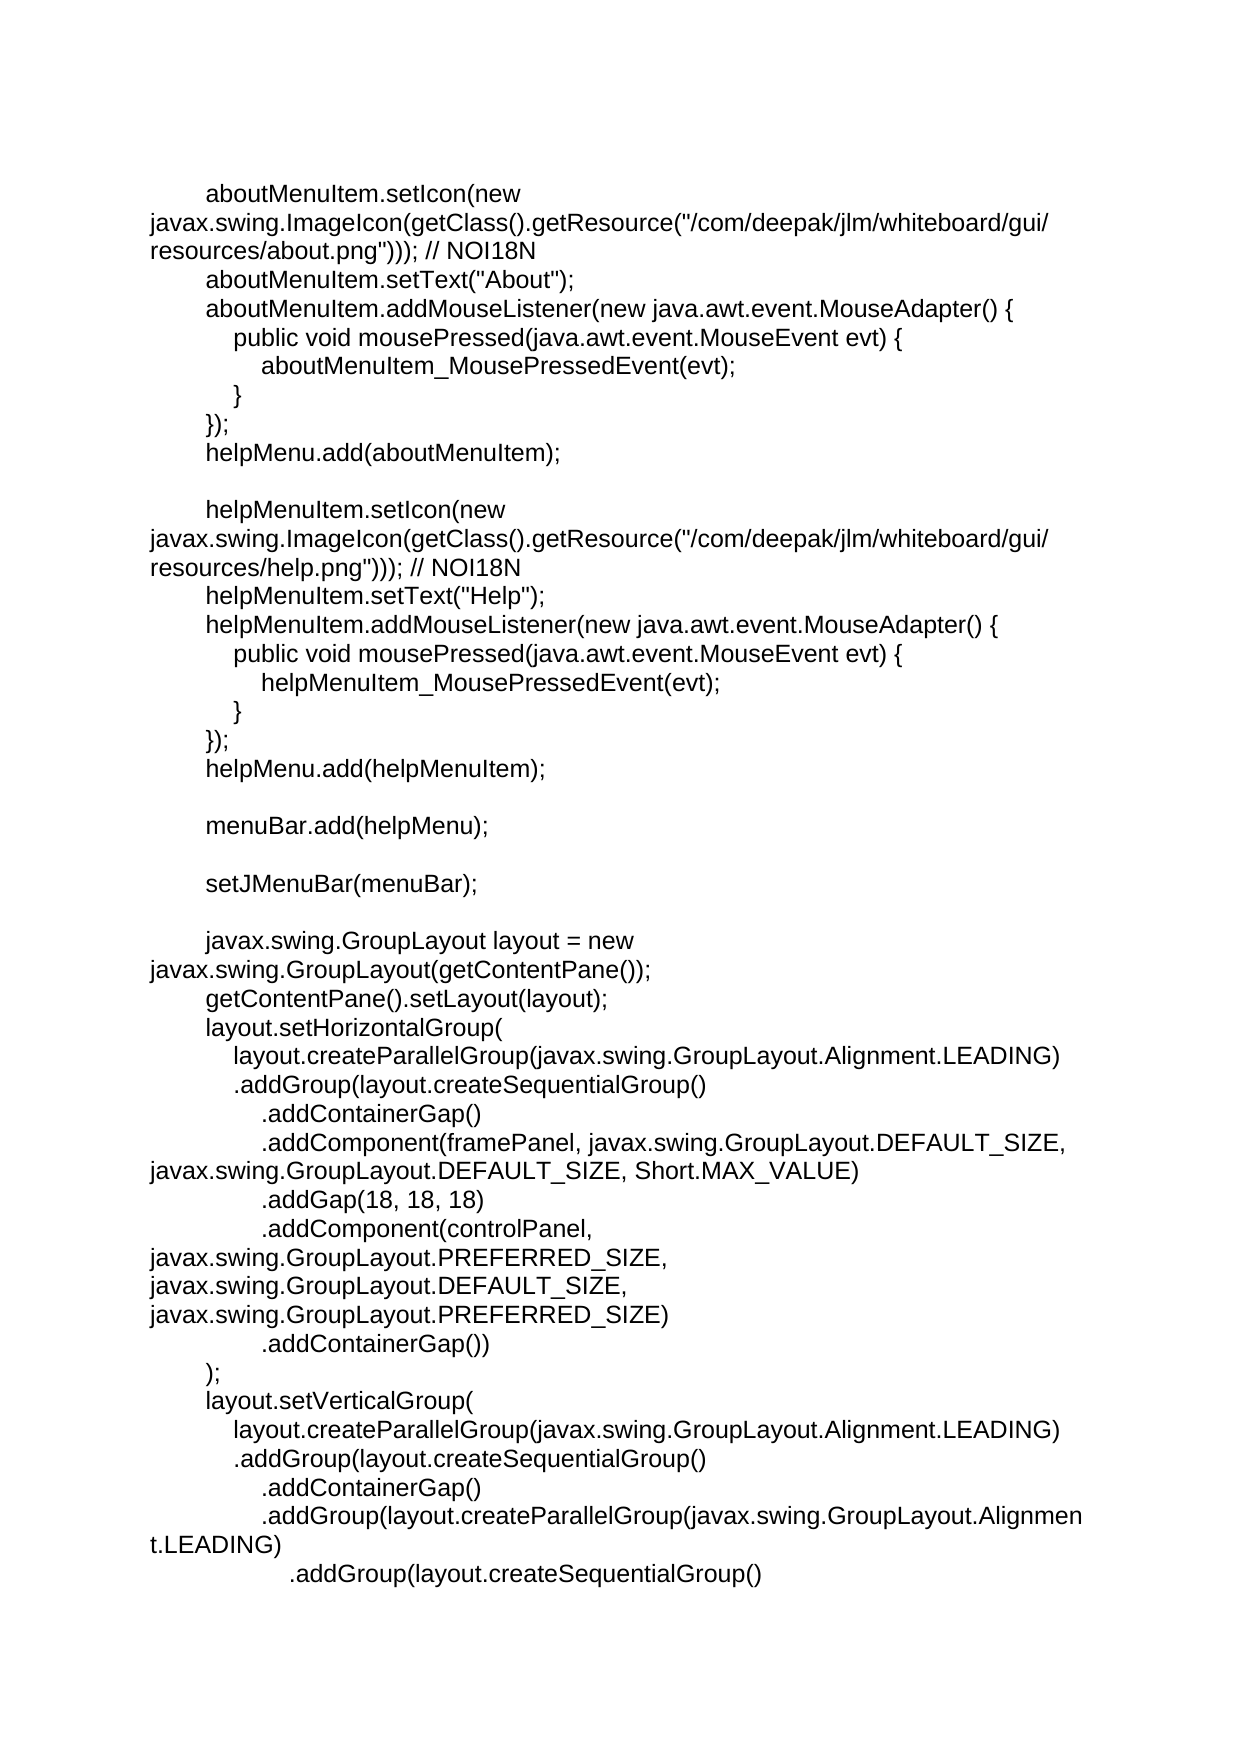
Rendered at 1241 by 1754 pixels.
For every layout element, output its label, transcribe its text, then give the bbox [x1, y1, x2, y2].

text .addGroup(layout.createParallelGroup(javax.swing.GroupLayout.Alignment.LEADING) [150, 1501, 1090, 1559]
text public void mousePressed(java.awt.event.MouseEvent evt) { [150, 639, 1090, 667]
text setJMenuBar(menuBar); [150, 869, 1090, 897]
text aboutMenuItem.addMouseListener(new java.awt.event.MouseAdapter() { [150, 294, 1090, 322]
text .addGap(18, 18, 18) [150, 1185, 1090, 1214]
text menuBar.add(helpMenu); [150, 811, 1090, 840]
text ); [150, 1357, 1090, 1386]
text helpMenuItem_MousePressedEvent(evt); [150, 667, 1090, 696]
text helpMenuItem.setIcon(new javax.swing.ImageIcon(getClass().getResource("/com/deepak/jlm/whiteboard/gui/resources/help.png"))); // NOI18N [150, 495, 1090, 581]
text .addContainerGap() [150, 1472, 1090, 1501]
text }); [150, 409, 1090, 437]
text javax.swing.GroupLayout layout = new javax.swing.GroupLayout(getContentPane()); [150, 926, 1090, 984]
text aboutMenuItem.setText("About"); [150, 265, 1090, 294]
text aboutMenuItem_MousePressedEvent(evt); [150, 351, 1090, 380]
text aboutMenuItem.setIcon(new javax.swing.ImageIcon(getClass().getResource("/com/deepak/jlm/whiteboard/gui/resources/about.png"))); // NOI18N [150, 179, 1090, 265]
text } [150, 696, 1090, 725]
text }); [150, 725, 1090, 754]
text helpMenu.add(helpMenuItem); [150, 754, 1090, 782]
text helpMenuItem.addMouseListener(new java.awt.event.MouseAdapter() { [150, 610, 1090, 639]
text getContentPane().setLayout(layout); [150, 984, 1090, 1012]
text } [150, 380, 1090, 409]
text layout.createParallelGroup(javax.swing.GroupLayout.Alignment.LEADING) [150, 1041, 1090, 1070]
text .addContainerGap() [150, 1099, 1090, 1127]
text helpMenu.add(aboutMenuItem); [150, 437, 1090, 466]
text layout.createParallelGroup(javax.swing.GroupLayout.Alignment.LEADING) [150, 1415, 1090, 1444]
text layout.setVerticalGroup( [150, 1386, 1090, 1415]
text .addComponent(framePanel, javax.swing.GroupLayout.DEFAULT_SIZE, javax.swing.GroupLayout.DEFAULT_SIZE, Short.MAX_VALUE) [150, 1127, 1090, 1185]
text .addContainerGap()) [150, 1329, 1090, 1357]
text helpMenuItem.setText("Help"); [150, 581, 1090, 610]
text .addGroup(layout.createSequentialGroup() [150, 1444, 1090, 1472]
text layout.setHorizontalGroup( [150, 1012, 1090, 1041]
text public void mousePressed(java.awt.event.MouseEvent evt) { [150, 322, 1090, 351]
text .addGroup(layout.createSequentialGroup() [150, 1070, 1090, 1099]
text .addGroup(layout.createSequentialGroup() [150, 1559, 1090, 1587]
